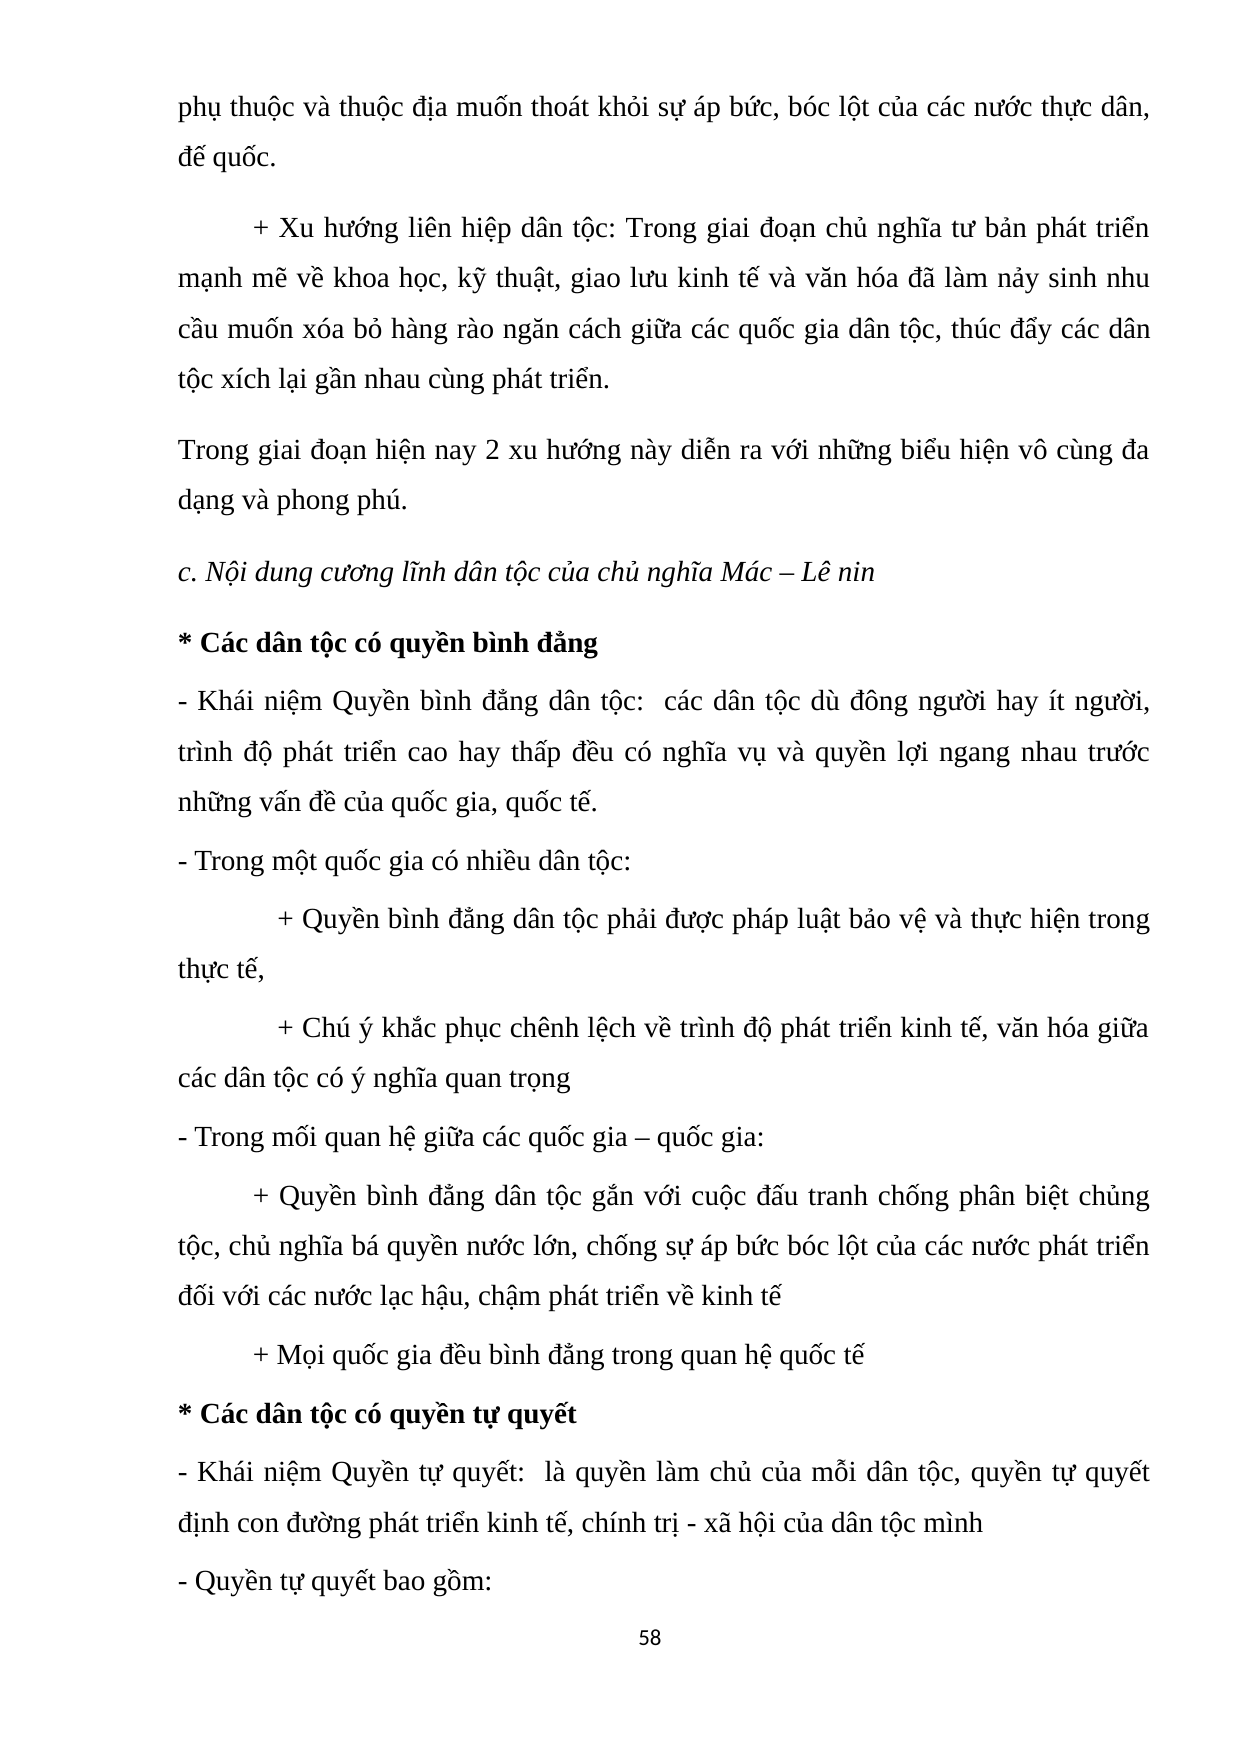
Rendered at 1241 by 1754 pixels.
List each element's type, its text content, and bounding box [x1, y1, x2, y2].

text * Các dân tộc có quyền bình đẳng [178, 625, 1152, 658]
text - Trong mối quan hệ giữa các quốc gia – quốc gia: [178, 1119, 1152, 1153]
text + Quyền bình đẳng dân tộc phải được pháp luật bảo vệ và thực hiện trong thực tế, [178, 901, 1152, 985]
text Trong giai đoạn hiện nay 2 xu hướng này diễn ra với những biểu hiện vô cùng đa dạng và phong phú. [178, 432, 1152, 516]
text + Xu hướng liên hiệp dân tộc: Trong giai đoạn chủ nghĩa tư bản phát triển mạnh mẽ về khoa học, kỹ thuật, giao lưu kinh tế và văn hóa đã làm nảy sinh nhu cầu muốn xóa bỏ hàng rào ngăn cách giữa các quốc gia dân tộc, thúc đẩy các dân tộc xích lại gần nhau cùng phát triển. [178, 210, 1152, 394]
text - Khái niệm Quyền bình đẳng dân tộc: các dân tộc dù đông người hay ít người, trình độ phát triển cao hay thấp đều có nghĩa vụ và quyền lợi ngang nhau trước những vấn đề của quốc gia, quốc tế. [178, 683, 1152, 818]
text + Quyền bình đẳng dân tộc gắn với cuộc đấu tranh chống phân biệt chủng tộc, chủ nghĩa bá quyền nước lớn, chống sự áp bức bóc lột của các nước phát triển đối với các nước lạc hậu, chậm phát triển về kinh tế [178, 1178, 1152, 1312]
text * Các dân tộc có quyền tự quyết [178, 1396, 1152, 1429]
text + Mọi quốc gia đều bình đẳng trong quan hệ quốc tế [178, 1337, 1152, 1371]
text c. Nội dung cương lĩnh dân tộc của chủ nghĩa Mác – Lê nin [178, 554, 1152, 587]
text + Chú ý khắc phục chênh lệch về trình độ phát triển kinh tế, văn hóa giữa các dân tộc có ý nghĩa quan trọng [178, 1010, 1152, 1094]
text - Quyền tự quyết bao gồm: [178, 1563, 1152, 1597]
text - Trong một quốc gia có nhiều dân tộc: [178, 843, 1152, 876]
text - Khái niệm Quyền tự quyết: là quyền làm chủ của mỗi dân tộc, quyền tự quyết định con đường phát triển kinh tế, chính trị - xã hội của dân tộc mình [178, 1454, 1152, 1538]
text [178, 89, 1152, 172]
